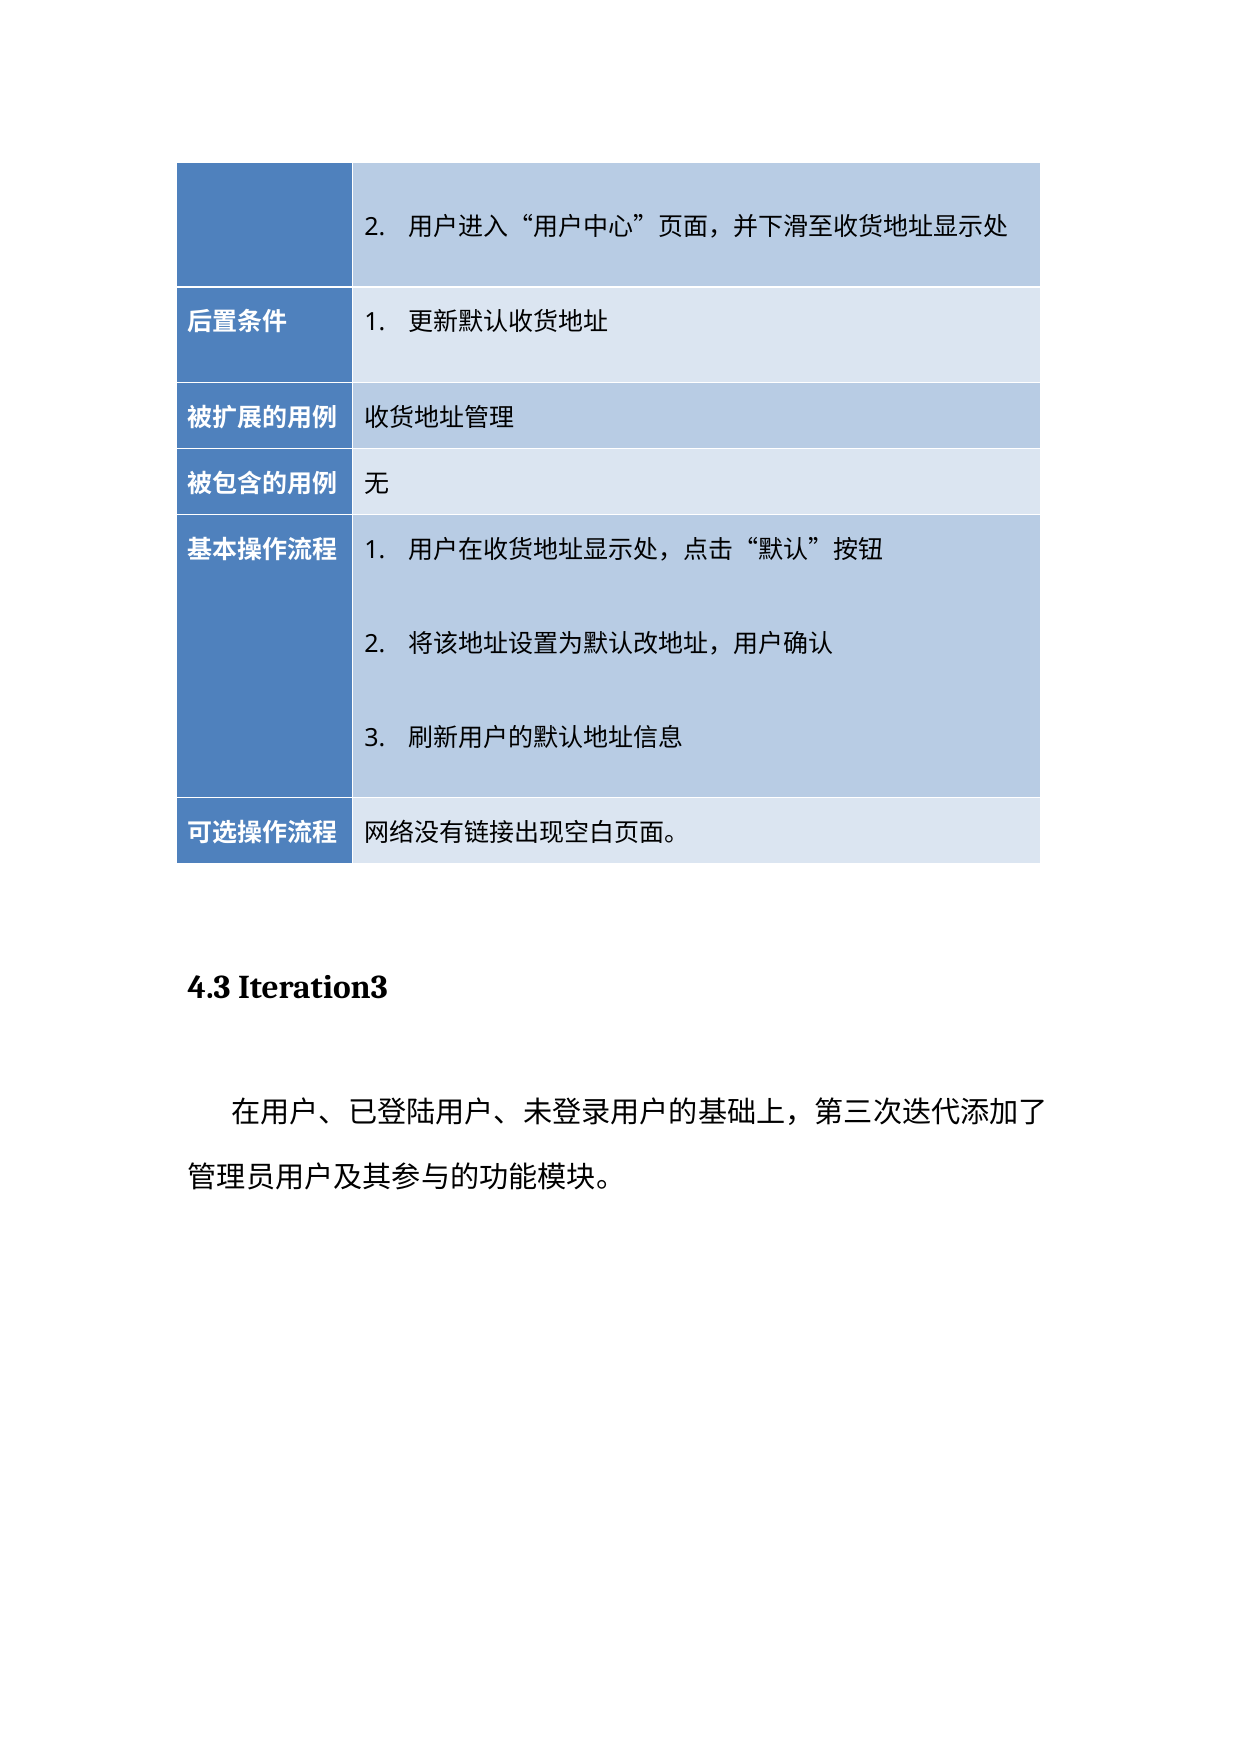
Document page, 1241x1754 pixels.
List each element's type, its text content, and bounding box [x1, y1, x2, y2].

table_cell 可选操作流程 [177, 798, 352, 863]
subtitle 4.3 Iteration3 [187, 955, 1053, 1020]
table_cell 收货地址管理 [353, 383, 1040, 448]
table_cell 后置条件 [177, 288, 352, 382]
table_cell 无 [353, 449, 1040, 514]
table_cell 更新默认收货地址 [353, 288, 1040, 382]
table_cell 网络没有链接出现空白页面。 [353, 798, 1040, 863]
table_cell 被包含的用例 [177, 449, 352, 514]
table_cell 用户在收货地址显示处，点击“默认”按钮 将该地址设置为默认改地址，用户确认 刷新用户的默认地址信息 [353, 515, 1040, 797]
text 在用户、已登陆用户、未登录用户的基础上，第三次迭代添加了管理员用户及其参与的功能模块。 [187, 1077, 1053, 1207]
table_cell 前置条件 [177, 163, 352, 286]
table_cell 被扩展的用例 [177, 383, 352, 448]
table_cell 基本操作流程 [177, 515, 352, 797]
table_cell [353, 163, 1040, 286]
